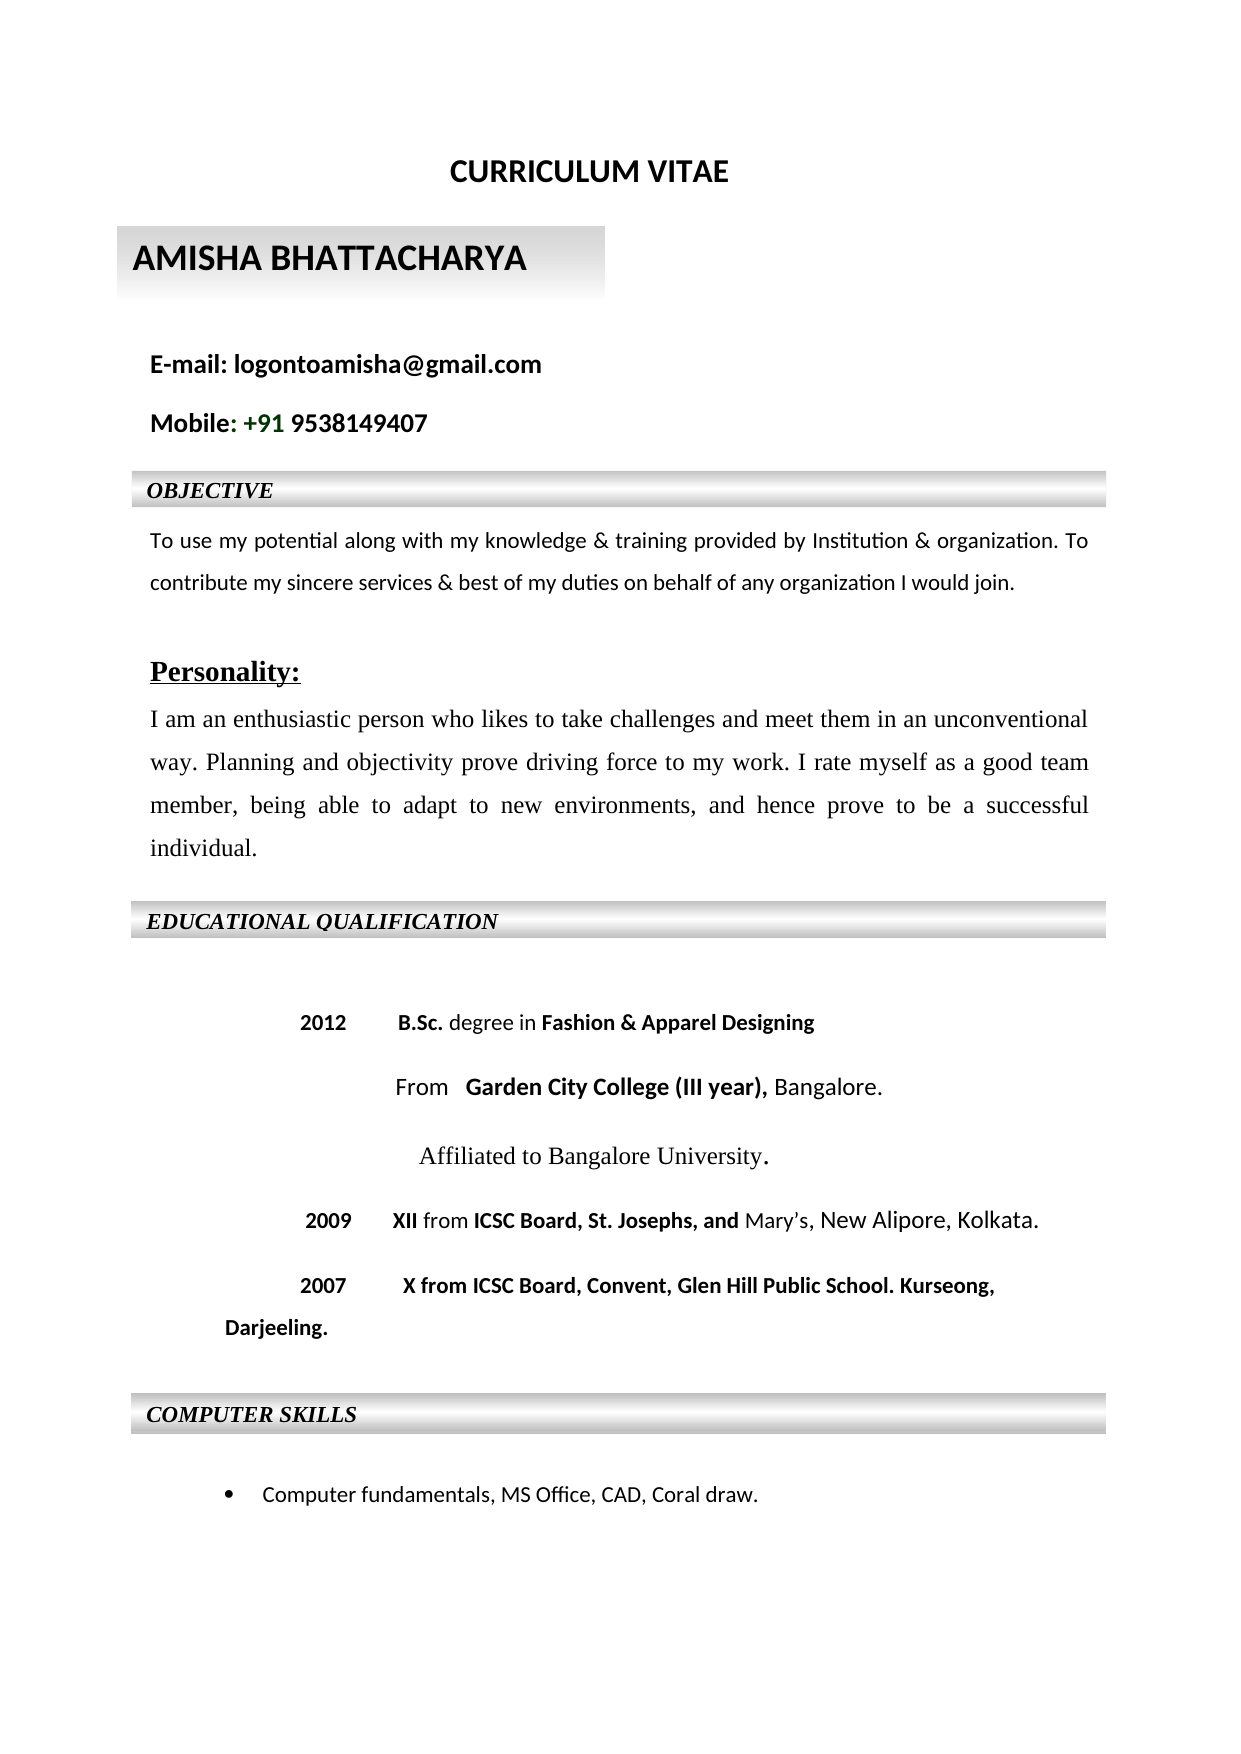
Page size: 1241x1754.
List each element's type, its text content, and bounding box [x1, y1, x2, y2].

text 2009 XII from ICSC Board, St. Josephs, and Mary’s, New Alipore, Kolkata. [225, 1204, 1090, 1235]
text Mobile: +91 9538149407 [150, 406, 1090, 439]
text Personality: [150, 654, 1090, 687]
text From Garden City College (III year), Bangalore. [395, 1071, 1090, 1101]
text CURRICULUM VITAE [150, 150, 1090, 191]
list Computer fundamentals, MS Office, CAD, Coral draw. [225, 1481, 1090, 1508]
text 2007 X from ICSC Board, Convent, Glen Hill Public School. Kurseong, Darjeeling. [225, 1271, 1090, 1341]
subtitle Affiliated to Bangalore University. [375, 1137, 1090, 1171]
text To use my potential along with my knowledge & training provided by Institution & organization. To contribute my sincere services & best of my duties on behalf of any organization I would join. [150, 527, 1090, 597]
text I am an enthusiastic person who likes to take challenges and meet them in an unconventional way. Planning and objectivity prove driving force to my work. I rate myself as a good team member, being able to adapt to new environments, and hence prove to be a successful individual. [150, 704, 1090, 862]
text 2012 B.Sc. degree in Fashion & Apparel Designing [225, 1008, 1090, 1036]
text E-mail: logontoamisha@gmail.com [150, 347, 1090, 380]
